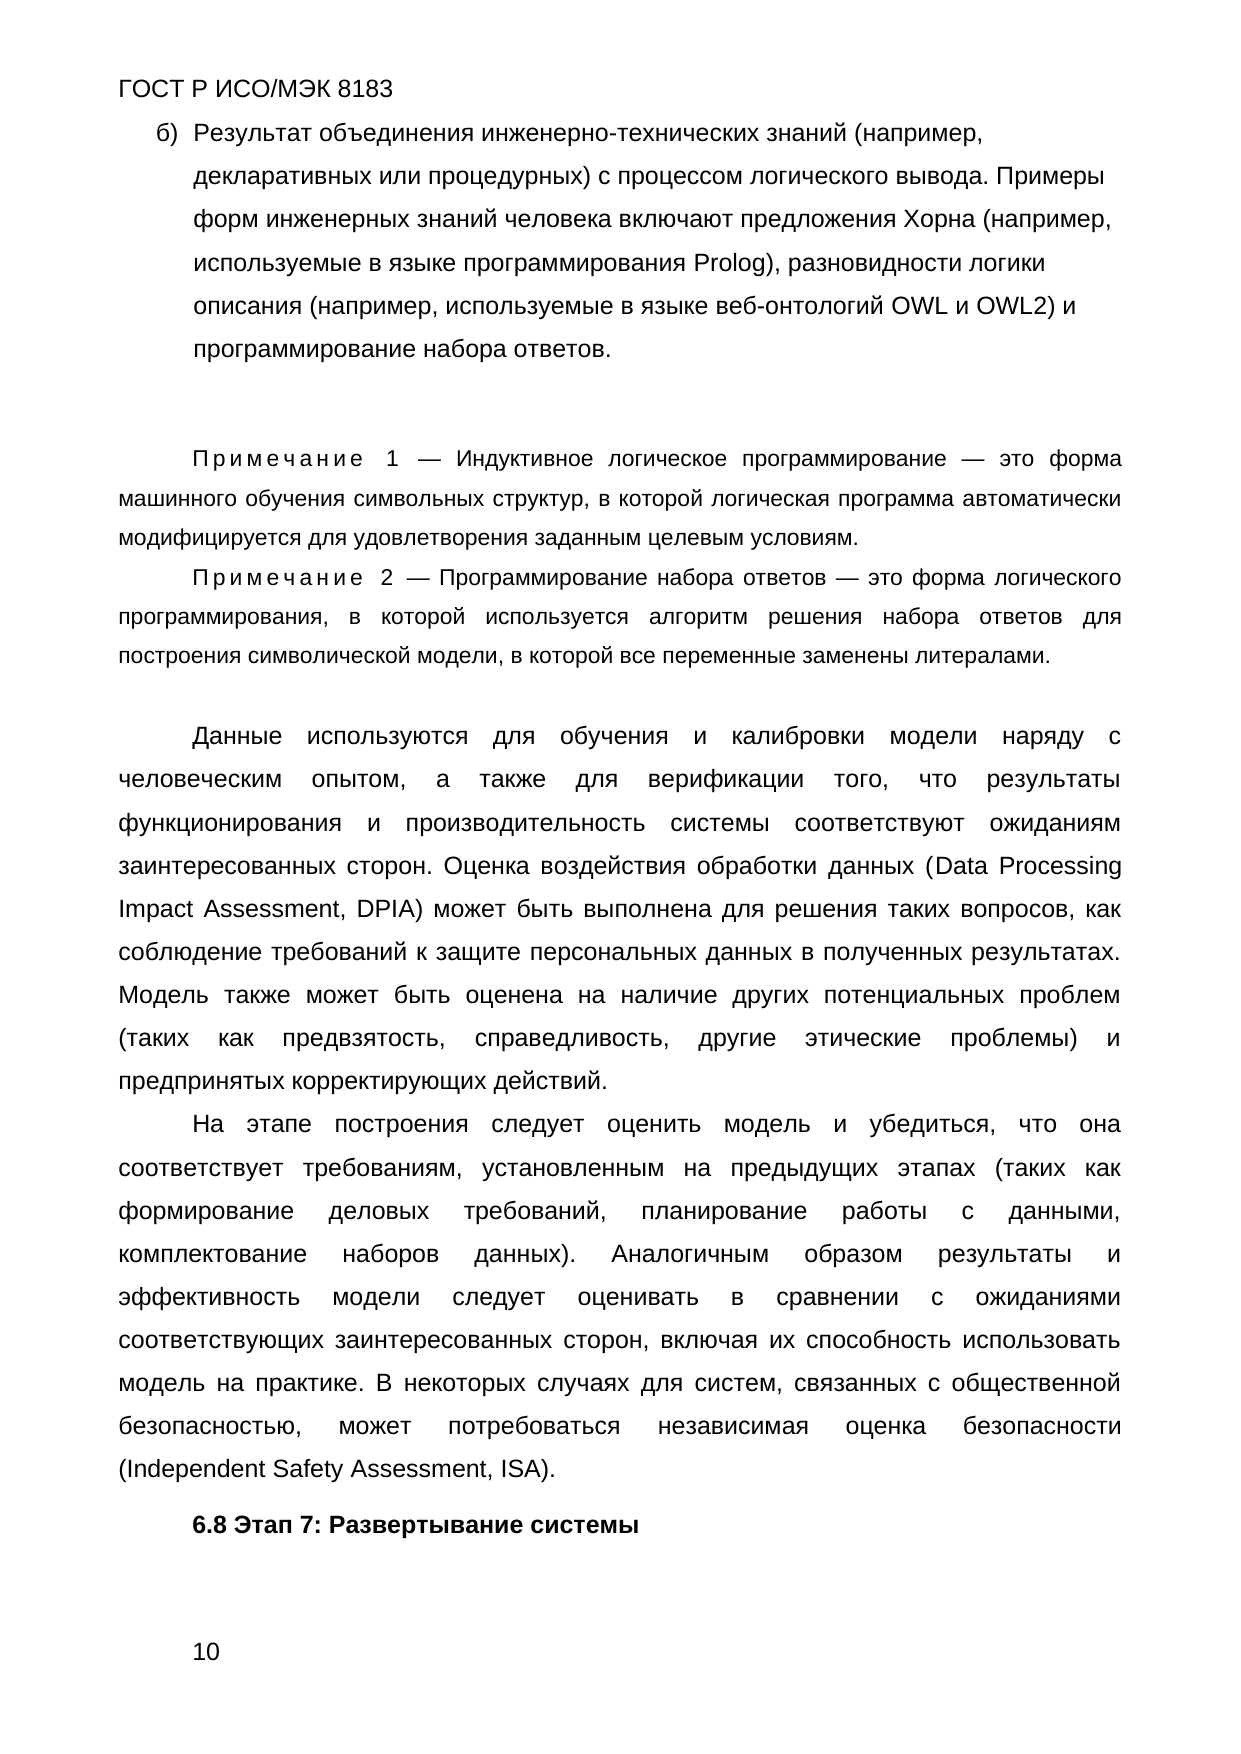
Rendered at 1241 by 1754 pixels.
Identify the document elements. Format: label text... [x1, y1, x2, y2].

subtitle 6.8 Этап 7: Развертывание системы [118, 1510, 1122, 1539]
text Примечание 1 — Индуктивное логическое программирование — это форма машинного обучения символьных структур, в которой логическая программа автоматически модифицируется для удовлетворения заданным целевым условиям. [118, 445, 1122, 550]
text Данные используются для обучения и калибровки модели наряду с человеческим опытом, а также для верификации того, что результаты функционирования и производительность системы соответствуют ожиданиям заинтересованных сторон. Оценка воздействия обработки данных (Data Processing Impact Assessment, DPIA) может быть выполнена для решения таких вопросов, как соблюдение требований к защите персональных данных в полученных результатах. Модель также может быть оценена на наличие других потенциальных проблем (таких как предвзятость, справедливость, другие этические проблемы) и предпринятых корректирующих действий. [118, 721, 1122, 1095]
text На этапе построения следует оценить модель и убедиться, что она соответствует требованиям, установленным на предыдущих этапах (таких как формирование деловых требований, планирование работы с данными, комплектование наборов данных). Аналогичным образом результаты и эффективность модели следует оценивать в сравнении с ожиданиями соответствующих заинтересованных сторон, включая их способность использовать модель на практике. В некоторых случаях для систем, связанных с общественной безопасностью, может потребоваться независимая оценка безопасности (Independent Safety Assessment, ISA). [118, 1109, 1122, 1483]
list Результат объединения инженерно-технических знаний (например, декларативных или процедурных) с процессом логического вывода. Примеры форм инженерных знаний человека включают предложения Хорна (например, используемые в языке программирования Prolog), разновидности логики описания (например, используемые в языке веб-онтологий OWL и OWL2) и программирование набора ответов. [156, 118, 1122, 362]
text Примечание 2 — Программирование набора ответов — это форма логического программирования, в которой используется алгоритм решения набора ответов для построения символической модели, в которой все переменные заменены литералами. [118, 563, 1122, 669]
